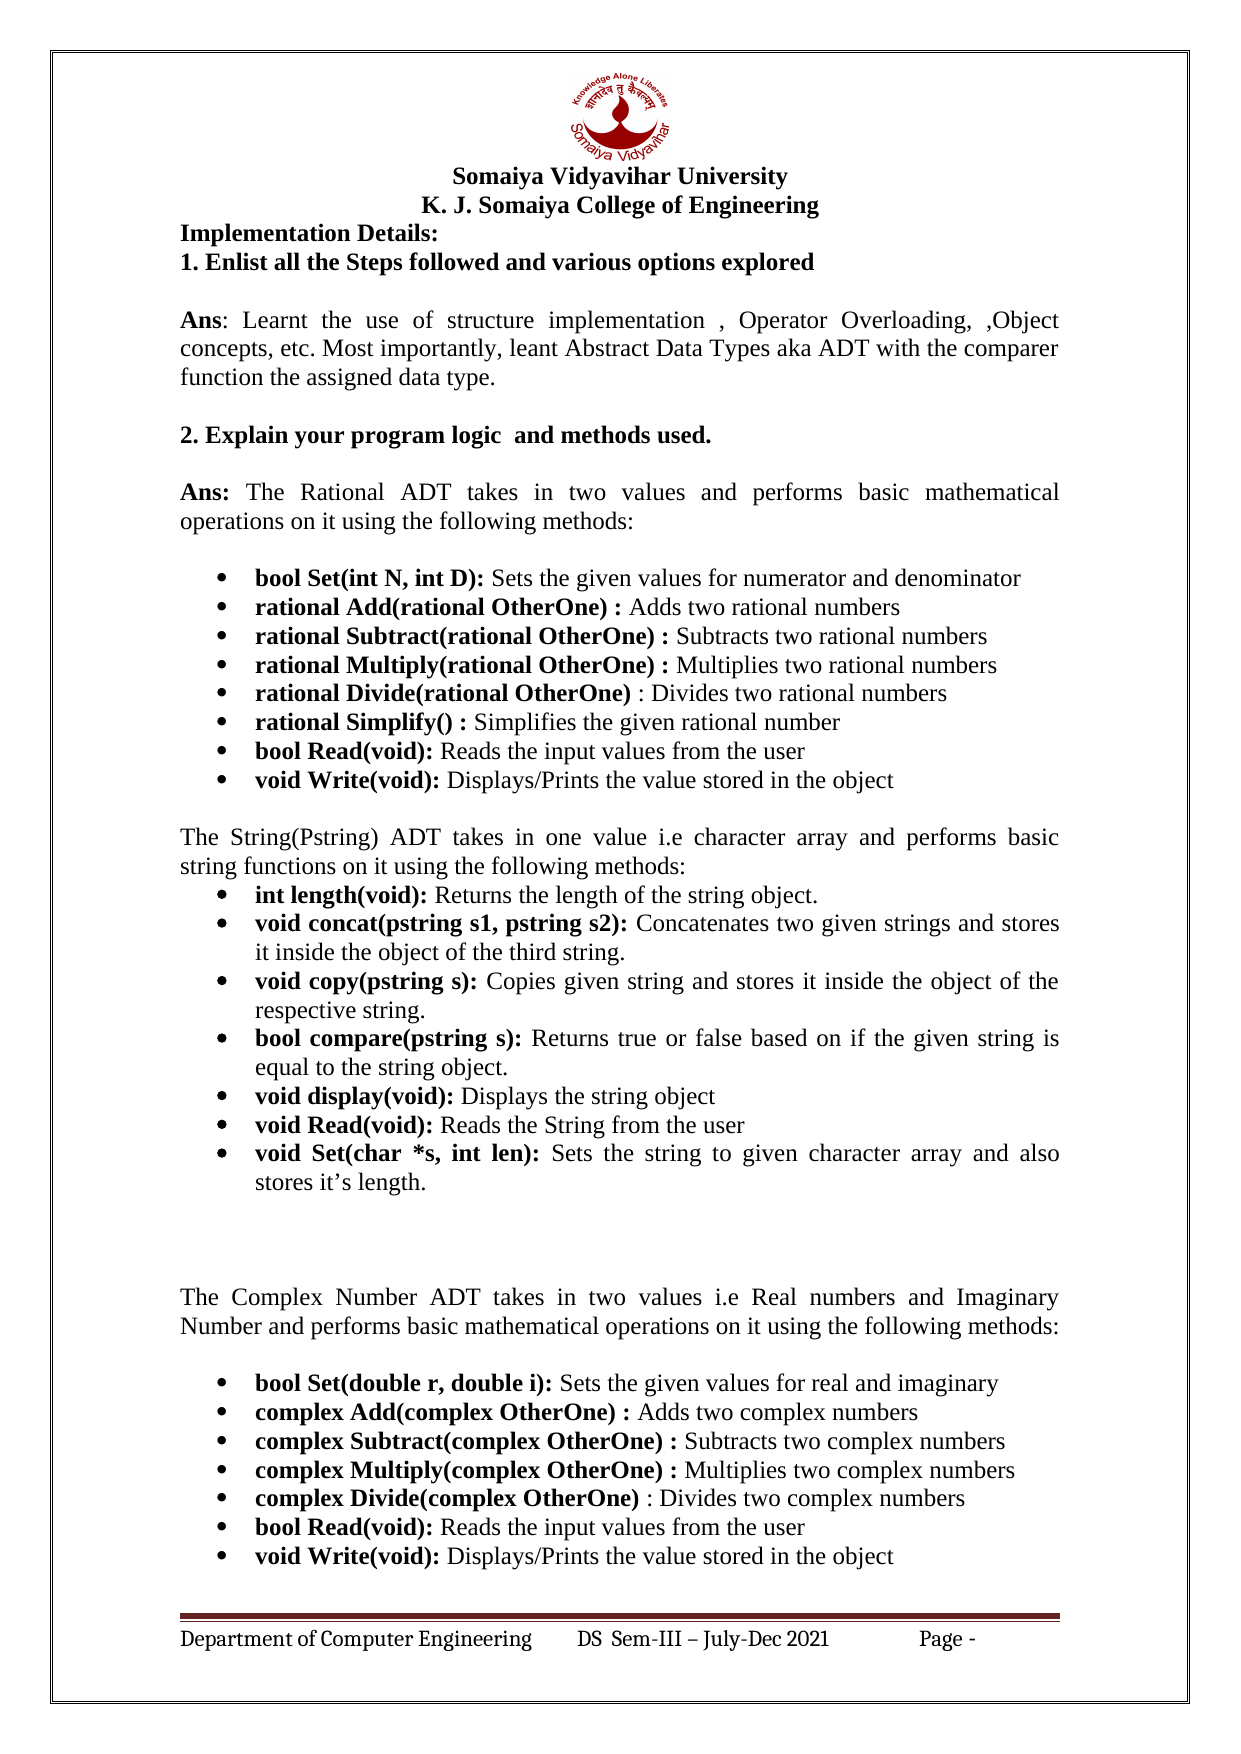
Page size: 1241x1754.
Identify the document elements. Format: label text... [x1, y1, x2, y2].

text Implementation Details: [180, 218, 1060, 247]
list void Write(void): Displays/Prints the value stored in the object [217, 765, 1060, 793]
text The String(Pstring) ADT takes in one value i.e character array and performs basic string functions on it using the following methods: [180, 822, 1060, 880]
text 2. Explain your program logic and methods used. [180, 420, 1060, 448]
list rational Divide(rational OtherOne) : Divides two rational numbers [217, 678, 1060, 707]
list void Read(void): Reads the String from the user [217, 1110, 1060, 1138]
list int length(void): Returns the length of the string object. [217, 880, 1060, 908]
text Ans: The Rational ADT takes in two values and performs basic mathematical operations on it using the following methods: [180, 477, 1060, 535]
list void Set(char *s, int len): Sets the string to given character array and also stores it’s length. [217, 1138, 1060, 1196]
list void copy(pstring s): Copies given string and stores it inside the object of the respective string. [217, 966, 1060, 1023]
list bool Set(double r, double i): Sets the given values for real and imaginary [217, 1368, 1060, 1397]
text The Complex Number ADT takes in two values i.e Real numbers and Imaginary Number and performs basic mathematical operations on it using the following methods: [180, 1282, 1060, 1340]
list void concat(pstring s1, pstring s2): Concatenates two given strings and stores it inside the object of the third string. [217, 908, 1060, 966]
list bool Read(void): Reads the input values from the user [217, 1512, 1060, 1541]
list void Write(void): Displays/Prints the value stored in the object [217, 1541, 1060, 1570]
text 1. Enlist all the Steps followed and various options explored [180, 247, 1060, 276]
text Ans: Learnt the use of structure implementation , Operator Overloading, ,Object concepts, etc. Most importantly, leant Abstract Data Types aka ADT with the comparer function the assigned data type. [180, 305, 1060, 391]
list rational Subtract(rational OtherOne) : Subtracts two rational numbers [217, 621, 1060, 650]
list complex Add(complex OtherOne) : Adds two complex numbers [217, 1397, 1060, 1426]
list complex Divide(complex OtherOne) : Divides two complex numbers [217, 1483, 1060, 1512]
list rational Add(rational OtherOne) : Adds two rational numbers [217, 592, 1060, 621]
list bool Set(int N, int D): Sets the given values for numerator and denominator [217, 563, 1060, 592]
list rational Simplify() : Simplifies the given rational number [217, 707, 1060, 736]
list void display(void): Displays the string object [217, 1081, 1060, 1110]
list bool compare(pstring s): Returns true or false based on if the given string is equal to the string object. [217, 1023, 1060, 1081]
list complex Subtract(complex OtherOne) : Subtracts two complex numbers [217, 1426, 1060, 1455]
list rational Multiply(rational OtherOne) : Multiplies two rational numbers [217, 650, 1060, 678]
list complex Multiply(complex OtherOne) : Multiplies two complex numbers [217, 1455, 1060, 1483]
picture [571, 73, 669, 161]
list bool Read(void): Reads the input values from the user [217, 736, 1060, 765]
